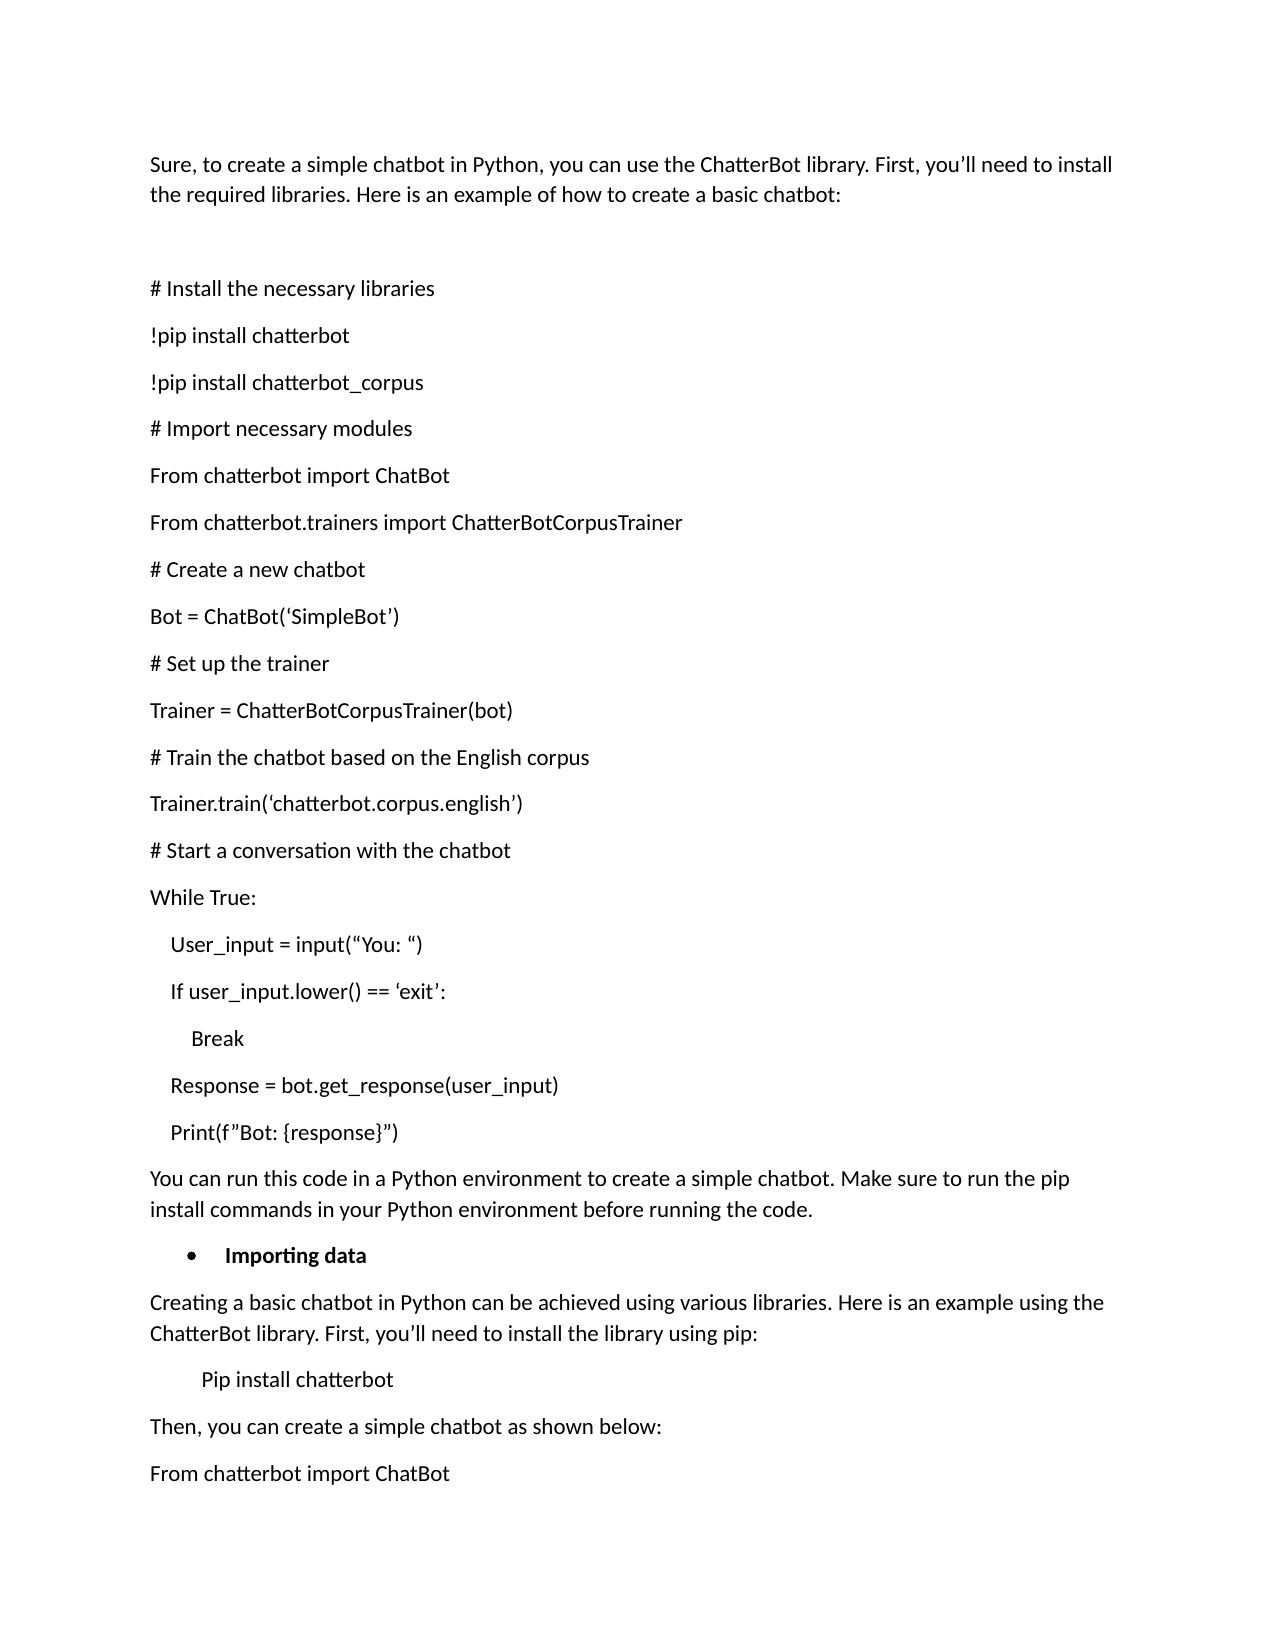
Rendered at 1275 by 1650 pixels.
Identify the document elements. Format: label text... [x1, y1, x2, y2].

text # Set up the trainer [150, 649, 1125, 677]
text Then, you can create a simple chatbot as shown below: [150, 1412, 1125, 1441]
text Sure, to create a simple chatbot in Python, you can use the ChatterBot library. First, you’ll need to install the required libraries. Here is an example of how to create a basic chatbot: [150, 150, 1125, 208]
text Trainer = ChatterBotCorpusTrainer(bot) [150, 696, 1125, 724]
text You can run this code in a Python environment to create a simple chatbot. Make sure to run the pip install commands in your Python environment before running the code. [150, 1164, 1125, 1223]
text # Create a new chatbot [150, 555, 1125, 583]
text !pip install chatterbot_corpus [150, 368, 1125, 396]
text While True: [150, 883, 1125, 911]
text From chatterbot import ChatBot [150, 461, 1125, 489]
text # Start a conversation with the chatbot [150, 836, 1125, 864]
text From chatterbot.trainers import ChatterBotCorpusTrainer [150, 508, 1125, 536]
text If user_input.lower() == ‘exit’: [150, 977, 1125, 1005]
text Pip install chatterbot [150, 1366, 1125, 1394]
list Importing data [187, 1242, 1125, 1270]
text Bot = ChatBot(‘SimpleBot’) [150, 602, 1125, 630]
text # Train the chatbot based on the English corpus [150, 743, 1125, 771]
text # Install the necessary libraries [150, 274, 1125, 302]
text Print(f”Bot: {response}”) [150, 1118, 1125, 1146]
text Break [150, 1024, 1125, 1052]
text !pip install chatterbot [150, 321, 1125, 349]
text # Import necessary modules [150, 414, 1125, 443]
text Creating a basic chatbot in Python can be achieved using various libraries. Here is an example using the ChatterBot library. First, you’ll need to install the library using pip: [150, 1288, 1125, 1347]
text Trainer.train(‘chatterbot.corpus.english’) [150, 789, 1125, 818]
text User_input = input(“You: “) [150, 930, 1125, 958]
text Response = bot.get_response(user_input) [150, 1071, 1125, 1099]
text From chatterbot import ChatBot [150, 1459, 1125, 1487]
